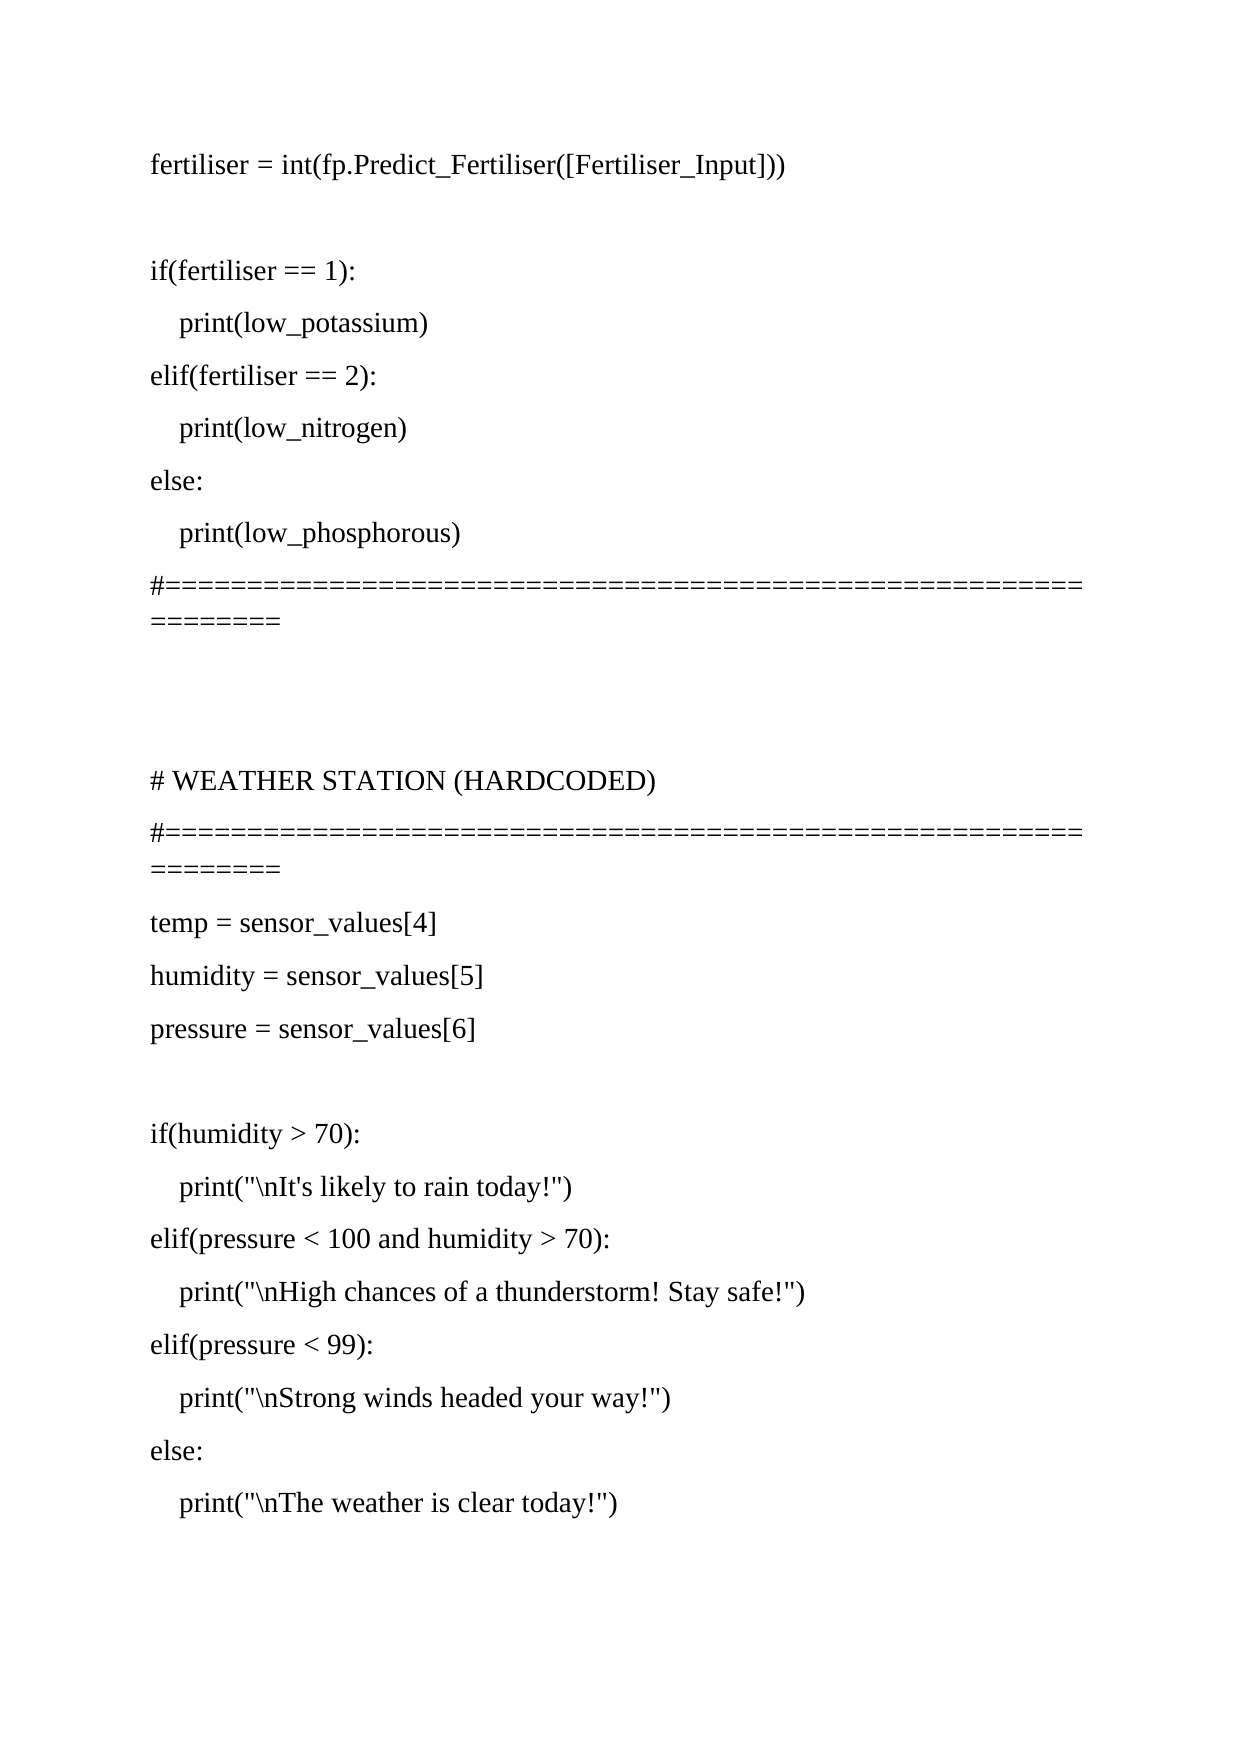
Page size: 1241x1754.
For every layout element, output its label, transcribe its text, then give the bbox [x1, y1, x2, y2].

text print("\nHigh chances of a thunderstorm! Stay safe!") elif(pressure < 99): [150, 1274, 807, 1361]
text elif(fertiliser == 2): print(low_nitrogen) [150, 358, 561, 444]
text print("\nIt's likely to rain today!") elif(pressure < 100 and humidity > 70): [150, 1169, 637, 1255]
text if(humidity > 70): [150, 1116, 1203, 1150]
text print("\nThe weather is clear today!") [179, 1486, 1203, 1519]
text if(fertiliser == 1): print(low_potassium) [150, 253, 561, 339]
text else: [150, 463, 1203, 496]
text temp = sensor_values[4] humidity = sensor_values[5] pressure = sensor_values[6] [150, 905, 486, 1044]
text # WEATHER STATION (HARDCODED) #======================================================== [150, 745, 1087, 849]
text print("\nStrong winds headed your way!") else: [150, 1380, 673, 1467]
text ======== [150, 852, 1203, 886]
text ======== [150, 606, 1203, 638]
text fertiliser = int(fp.Predict_Fertiliser([Fertiliser_Input])) [150, 147, 1203, 181]
text print(low_phosphorous) #======================================================== [150, 501, 1087, 606]
